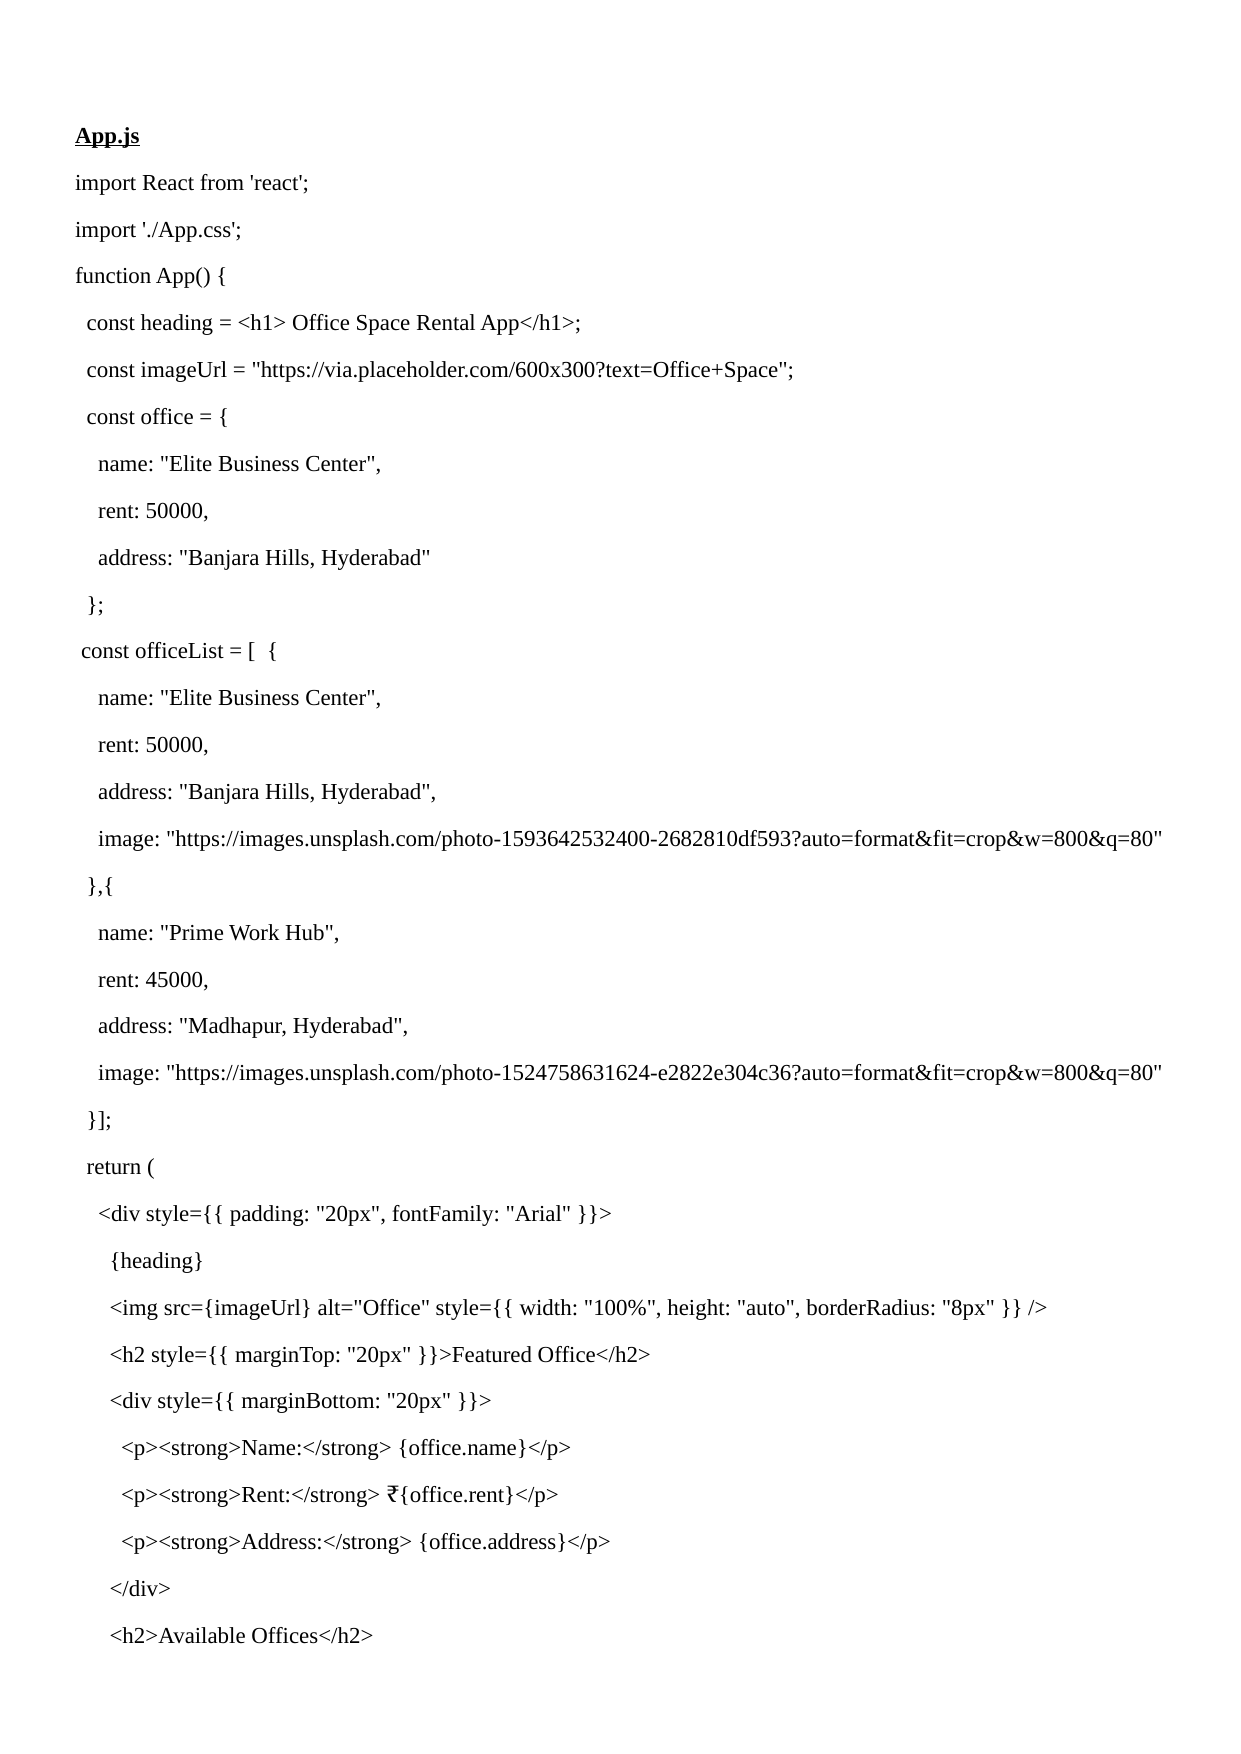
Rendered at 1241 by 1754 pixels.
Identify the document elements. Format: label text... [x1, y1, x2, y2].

text },{ [75, 872, 1165, 898]
text image: "https://images.unsplash.com/photo-1524758631624-e2822e304c36?auto=format&fit=crop&w=800&q=80" [75, 1059, 1165, 1086]
text function App() { [75, 262, 1165, 289]
text rent: 50000, [75, 497, 1165, 523]
text }]; [75, 1106, 1165, 1133]
text <p><strong>Name:</strong> {office.name}</p> [75, 1434, 1165, 1461]
text <h2 style={{ marginTop: "20px" }}>Featured Office</h2> [75, 1341, 1165, 1367]
text const officeList = [ { [75, 637, 1165, 664]
text <img src={imageUrl} alt="Office" style={{ width: "100%", height: "auto", borderRadius: "8px" }} /> [75, 1294, 1165, 1320]
text name: "Prime Work Hub", [75, 919, 1165, 945]
text App.js [75, 122, 1165, 148]
text <h2>Available Offices</h2> [75, 1622, 1165, 1648]
text {heading} [75, 1247, 1165, 1273]
text }; [75, 591, 1165, 617]
text name: "Elite Business Center", [75, 450, 1165, 476]
text const heading = <h1> Office Space Rental App</h1>; [75, 309, 1165, 336]
text return ( [75, 1153, 1165, 1179]
text address: "Madhapur, Hyderabad", [75, 1012, 1165, 1039]
text import './App.css'; [75, 216, 1165, 242]
text rent: 50000, [75, 731, 1165, 758]
text <div style={{ marginBottom: "20px" }}> [75, 1387, 1165, 1414]
text name: "Elite Business Center", [75, 684, 1165, 711]
text image: "https://images.unsplash.com/photo-1593642532400-2682810df593?auto=format&fit=crop&w=800&q=80" [75, 825, 1165, 851]
text <p><strong>Rent:</strong> ₹{office.rent}</p> [75, 1481, 1165, 1508]
text const imageUrl = "https://via.placeholder.com/600x300?text=Office+Space"; [75, 356, 1165, 383]
text address: "Banjara Hills, Hyderabad", [75, 778, 1165, 804]
text <p><strong>Address:</strong> {office.address}</p> [75, 1528, 1165, 1554]
text <div style={{ padding: "20px", fontFamily: "Arial" }}> [75, 1200, 1165, 1226]
text rent: 45000, [75, 966, 1165, 992]
text const office = { [75, 403, 1165, 429]
text import React from 'react'; [75, 169, 1165, 195]
text </div> [75, 1575, 1165, 1601]
text address: "Banjara Hills, Hyderabad" [75, 544, 1165, 570]
